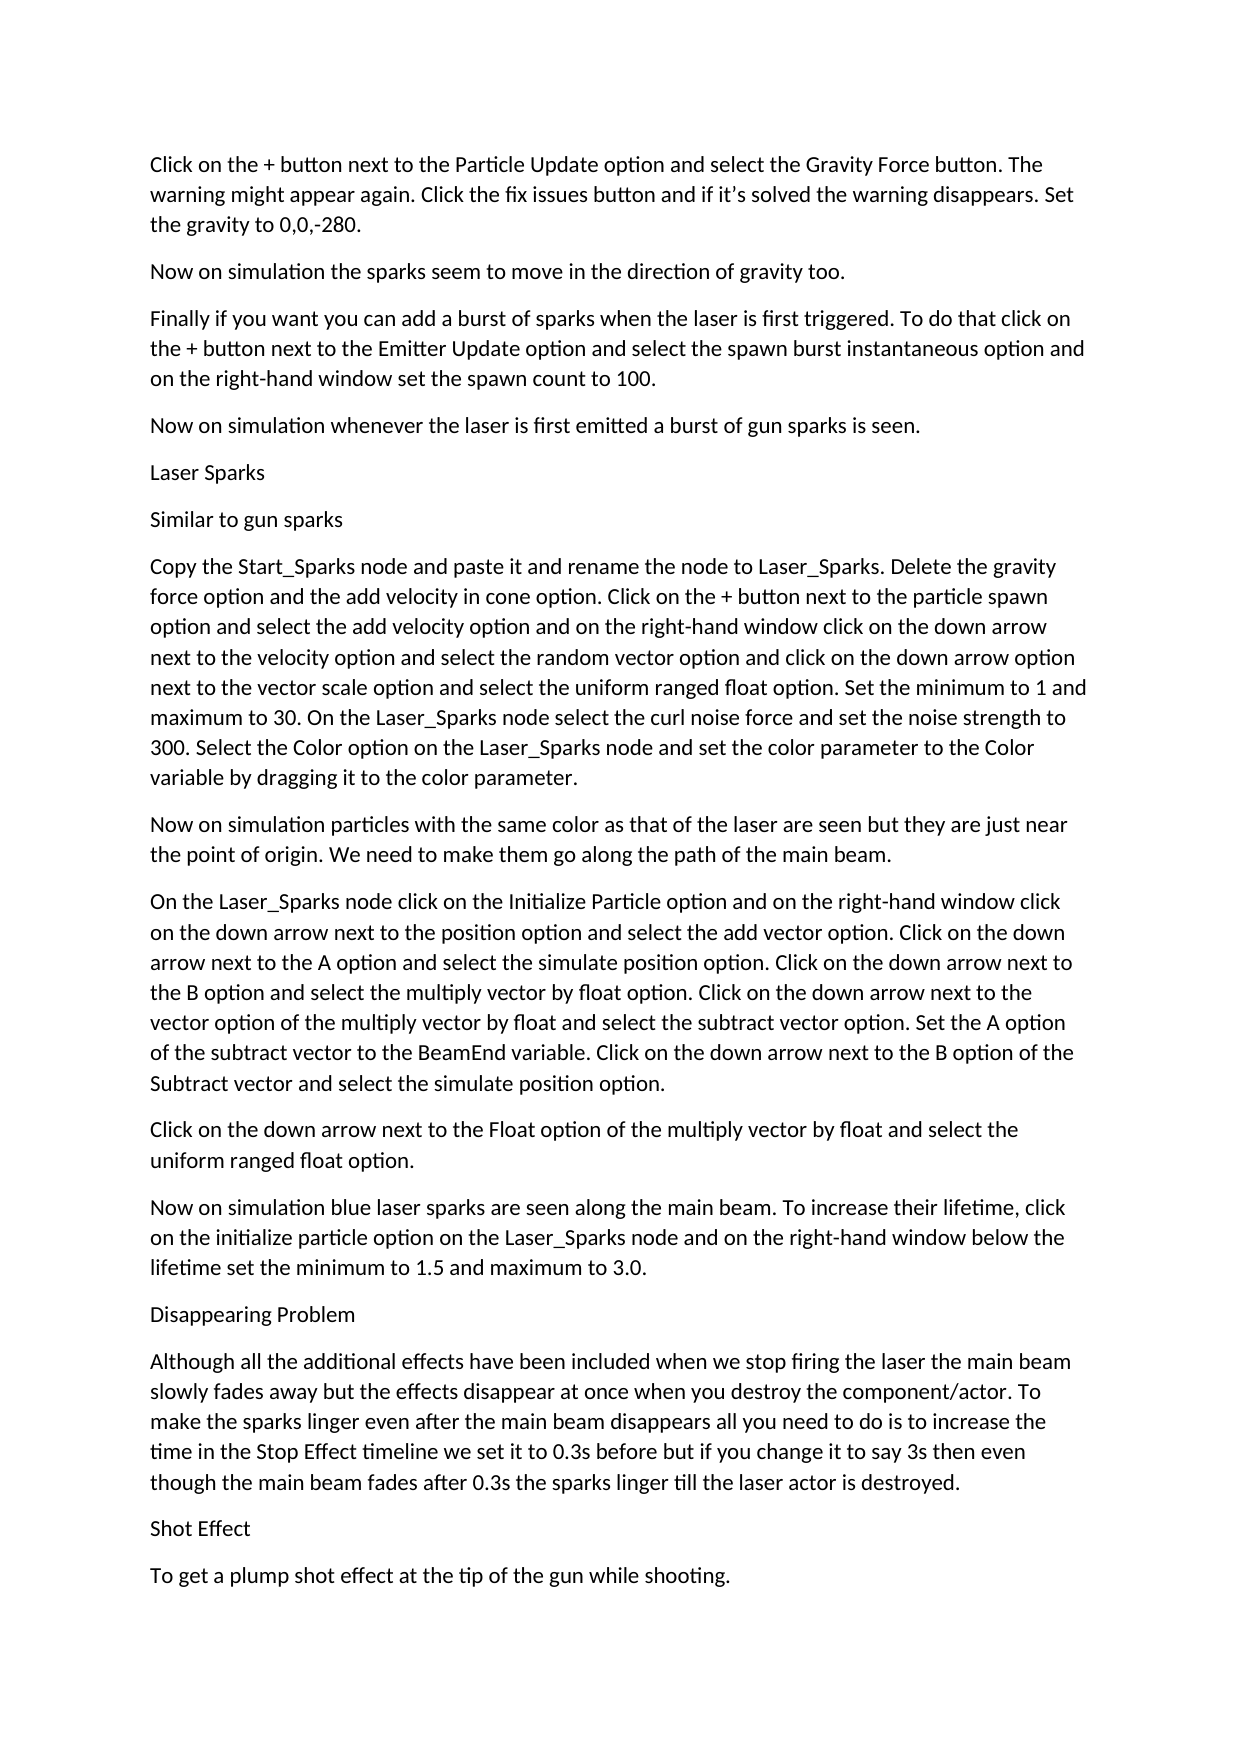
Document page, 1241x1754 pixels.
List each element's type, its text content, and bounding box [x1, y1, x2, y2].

text On the Laser_Sparks node click on the Initialize Particle option and on the right-hand window click on the down arrow next to the position option and select the add vector option. Click on the down arrow next to the A option and select the simulate position option. Click on the down arrow next to the B option and select the multiply vector by float option. Click on the down arrow next to the vector option of the multiply vector by float and select the subtract vector option. Set the A option of the subtract vector to the BeamEnd variable. Click on the down arrow next to the B option of the Subtract vector and select the simulate position option. [150, 887, 1090, 1097]
text Laser Sparks [150, 458, 1090, 486]
text Although all the additional effects have been included when we stop firing the laser the main beam slowly fades away but the effects disappear at once when you destroy the component/actor. To make the sparks linger even after the main beam disappears all you need to do is to increase the time in the Stop Effect timeline we set it to 0.3s before but if you change it to say 3s then even though the main beam fades after 0.3s the sparks linger till the laser actor is destroyed. [150, 1347, 1090, 1496]
text Now on simulation particles with the same color as that of the laser are seen but they are just near the point of origin. We need to make them go along the path of the main beam. [150, 810, 1090, 869]
text Copy the Start_Sparks node and paste it and rename the node to Laser_Sparks. Delete the gravity force option and the add velocity in cone option. Click on the + button next to the particle spawn option and select the add velocity option and on the right-hand window click on the down arrow next to the velocity option and select the random vector option and click on the down arrow option next to the vector scale option and select the uniform ranged float option. Set the minimum to 1 and maximum to 30. On the Laser_Sparks node select the curl noise force and set the noise strength to 300. Select the Color option on the Laser_Sparks node and set the color parameter to the Color variable by dragging it to the color parameter. [150, 552, 1090, 792]
text Similar to gun sparks [150, 505, 1090, 533]
text Disappearing Problem [150, 1300, 1090, 1328]
text Click on the + button next to the Particle Update option and select the Gravity Force button. The warning might appear again. Click the fix issues button and if it’s solved the warning disappears. Set the gravity to 0,0,-280. [150, 150, 1090, 238]
text Shot Effect [150, 1514, 1090, 1543]
text Finally if you want you can add a burst of sparks when the laser is first triggered. To do that click on the + button next to the Emitter Update option and select the spawn burst instantaneous option and on the right-hand window set the spawn count to 100. [150, 304, 1090, 393]
text Now on simulation the sparks seem to move in the direction of gravity too. [150, 257, 1090, 285]
text To get a plump shot effect at the tip of the gun while shooting. [150, 1561, 1090, 1589]
text Now on simulation blue laser sparks are seen along the main beam. To increase their lifetime, click on the initialize particle option on the Laser_Sparks node and on the right-hand window below the lifetime set the minimum to 1.5 and maximum to 3.0. [150, 1193, 1090, 1281]
text Click on the down arrow next to the Float option of the multiply vector by float and select the uniform ranged float option. [150, 1116, 1090, 1174]
text Now on simulation whenever the laser is first emitted a burst of gun sparks is seen. [150, 411, 1090, 439]
